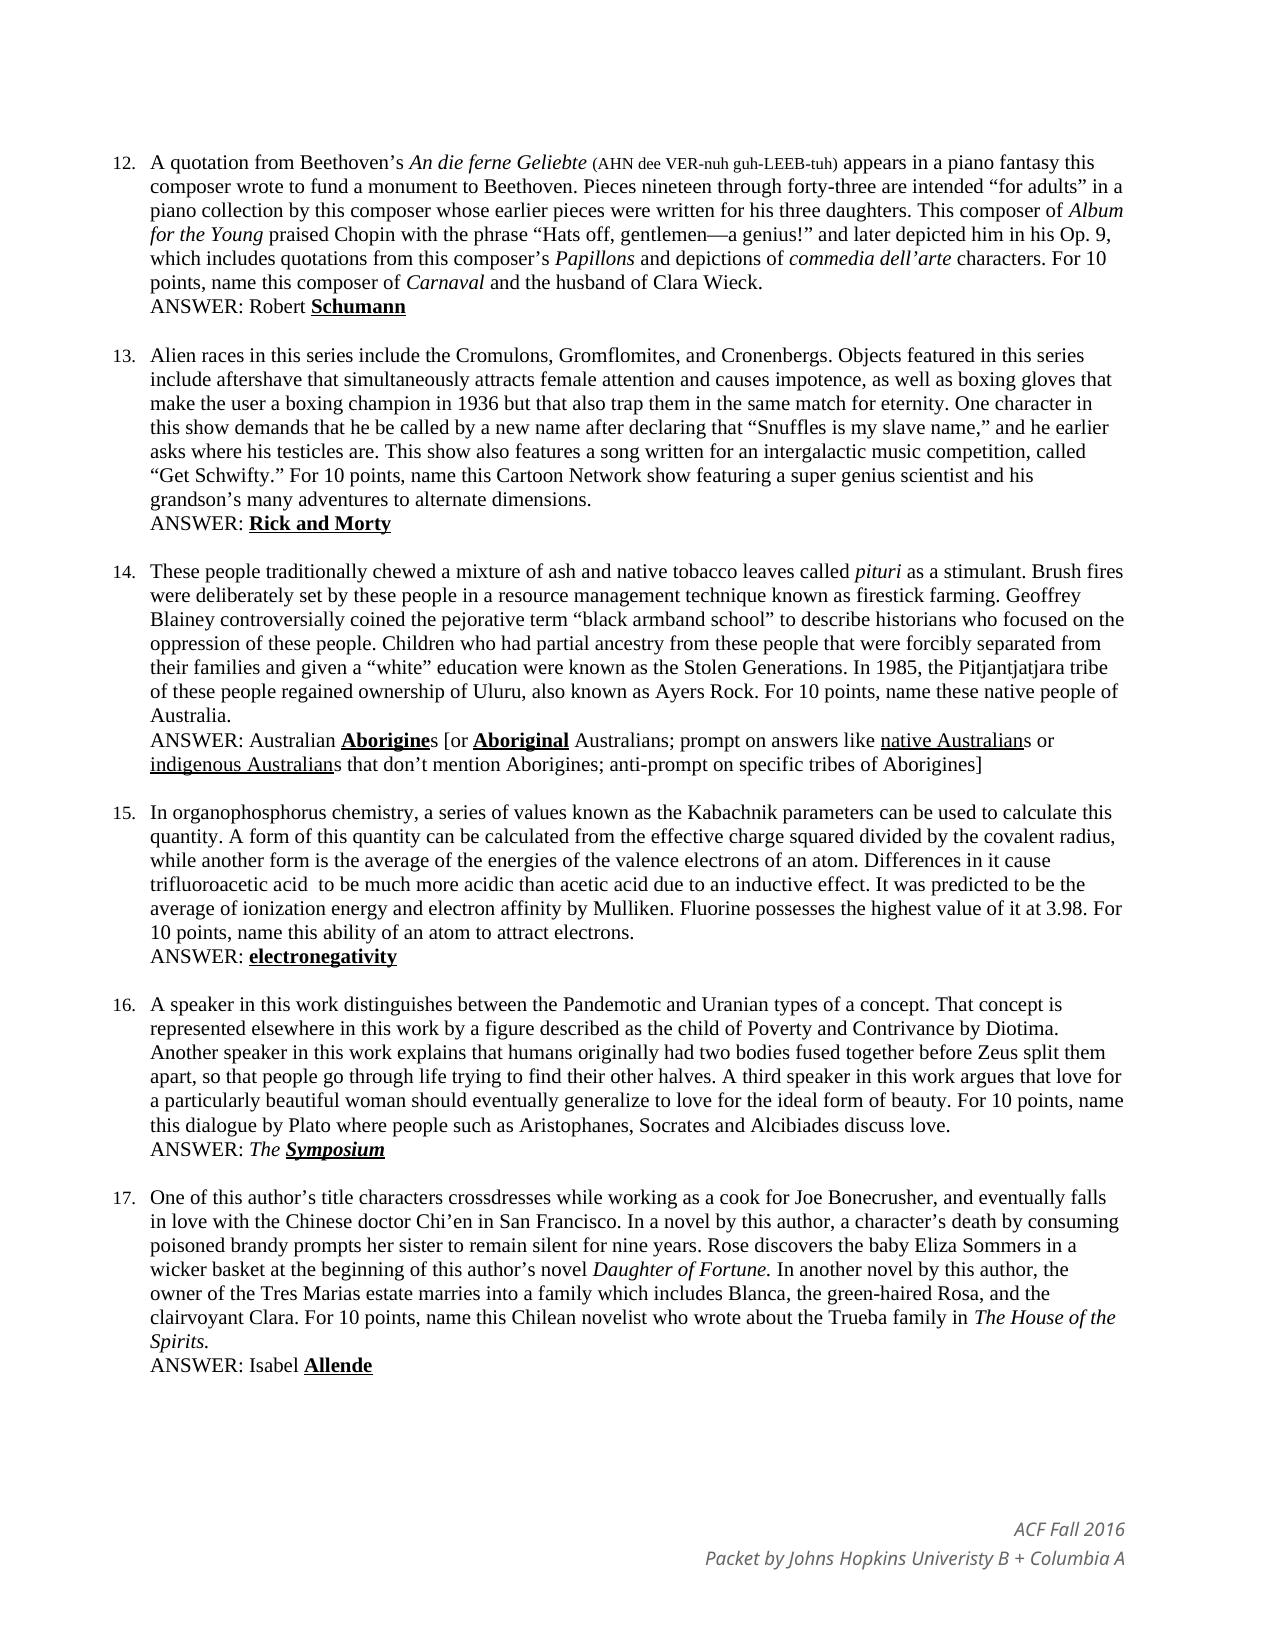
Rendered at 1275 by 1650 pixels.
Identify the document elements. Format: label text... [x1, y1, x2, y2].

list A quotation from Beethoven’s An die ferne Geliebte (AHN dee VER-nuh guh-LEEB-tuh) appears in a piano fantasy this composer wrote to fund a monument to Beethoven. Pieces nineteen through forty-three are intended “for adults” in a piano collection by this composer whose earlier pieces were written for his three daughters. This composer of Album for the Young praised Chopin with the phrase “Hats off, gentlemen—a genius!” and later depicted him in his Op. 9, which includes quotations from this composer’s Papillons and depictions of commedia dell’arte characters. For 10 points, name this composer of Carnaval and the husband of Clara Wieck. [112, 150, 1125, 294]
list Alien races in this series include the Cromulons, Gromflomites, and Cronenbergs. Objects featured in this series include aftershave that simultaneously attracts female attention and causes impotence, as well as boxing gloves that make the user a boxing champion in 1936 but that also trap them in the same match for eternity. One character in this show demands that he be called by a new name after declaring that “Snuffles is my slave name,” and he earlier asks where his testicles are. This show also features a song written for an intergalactic music competition, called “Get Schwifty.” For 10 points, name this Cartoon Network show featuring a super genius scientist and his grandson’s many adventures to alternate dimensions. [112, 342, 1125, 511]
list One of this author’s title characters crossdresses while working as a cook for Joe Bonecrusher, and eventually falls in love with the Chinese doctor Chi’en in San Francisco. In a novel by this author, a character’s death by consuming poisoned brandy prompts her sister to remain silent for nine years. Rose discovers the baby Eliza Sommers in a wicker basket at the beginning of this author’s novel Daughter of Fortune. In another novel by this author, the owner of the Tres Marias estate marries into a family which includes Blanca, the green-haired Rosa, and the clairvoyant Clara. For 10 points, name this Chilean novelist who wrote about the Trueba family in The House of the Spirits. [112, 1185, 1125, 1353]
list A speaker in this work distinguishes between the Pandemotic and Uranian types of a concept. That concept is represented elsewhere in this work by a figure described as the child of Poverty and Contrivance by Diotima. Another speaker in this work explains that humans originally had two bodies fused together before Zeus split them apart, so that people go through life trying to find their other halves. A third speaker in this work argues that love for a particularly beautiful woman should eventually generalize to love for the ideal form of beauty. For 10 points, name this dialogue by Plato where people such as Aristophanes, Socrates and Alcibiades discuss love. [112, 992, 1125, 1137]
text ANSWER: The Symposium [150, 1137, 1125, 1161]
text ANSWER: Robert Schumann [150, 294, 1125, 318]
text ANSWER: electronegativity [150, 944, 1125, 968]
text ANSWER: Isabel Allende [150, 1353, 1125, 1377]
text ANSWER: Australian Aborigines [or Aboriginal Australians; prompt on answers like native Australians or indigenous Australians that don’t mention Aborigines; anti-prompt on specific tribes of Aborigines] [150, 727, 1125, 776]
text ANSWER: Rick and Morty [150, 511, 1125, 535]
list These people traditionally chewed a mixture of ash and native tobacco leaves called pituri as a stimulant. Brush fires were deliberately set by these people in a resource management technique known as firestick farming. Geoffrey Blainey controversially coined the pejorative term “black armband school” to describe historians who focused on the oppression of these people. Children who had partial ancestry from these people that were forcibly separated from their families and given a “white” education were known as the Stolen Generations. In 1985, the Pitjantjatjara tribe of these people regained ownership of Uluru, also known as Ayers Rock. For 10 points, name these native people of Australia. [112, 559, 1125, 727]
list In organophosphorus chemistry, a series of values known as the Kabachnik parameters can be used to calculate this quantity. A form of this quantity can be calculated from the effective charge squared divided by the covalent radius, while another form is the average of the energies of the valence electrons of an atom. Differences in it cause trifluoroacetic acid to be much more acidic than acetic acid due to an inductive effect. It was predicted to be the average of ionization energy and electron affinity by Mulliken. Fluorine possesses the highest value of it at 3.98. For 10 points, name this ability of an atom to attract electrons. [112, 800, 1125, 944]
